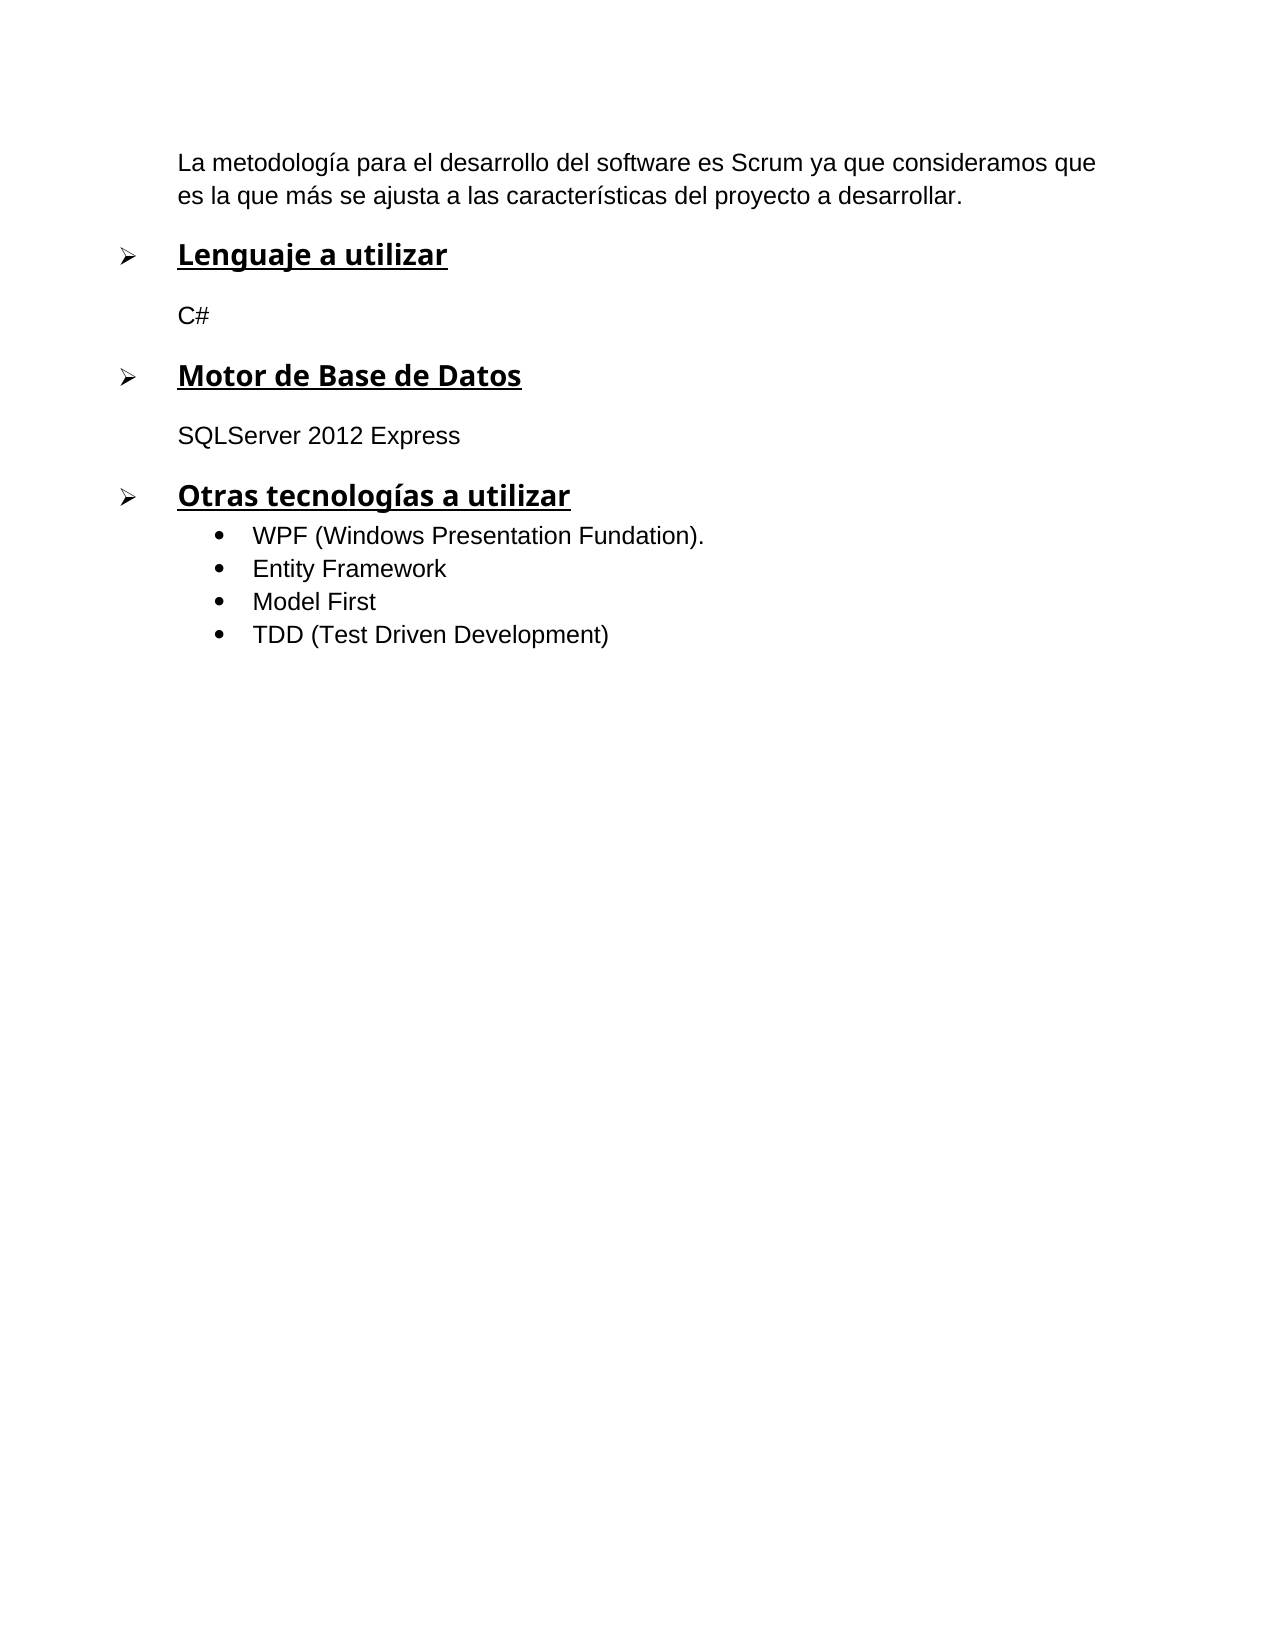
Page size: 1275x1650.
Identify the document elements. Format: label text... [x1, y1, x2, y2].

text C# [177, 301, 1098, 330]
list TDD (Test Driven Development) [215, 620, 1098, 649]
list Motor de Base de Datos [118, 355, 1098, 394]
list Entity Framework [215, 554, 1098, 583]
list Otras tecnologías a utilizar [118, 475, 1098, 515]
text La metodología para el desarrollo del software es Scrum ya que consideramos que es la que más se ajusta a las características del proyecto a desarrollar. [177, 148, 1098, 209]
text SQLServer 2012 Express [177, 421, 1098, 450]
list Lenguaje a utilizar [118, 234, 1098, 274]
list WPF (Windows Presentation Fundation). [215, 521, 1098, 549]
list Model First [215, 587, 1098, 616]
